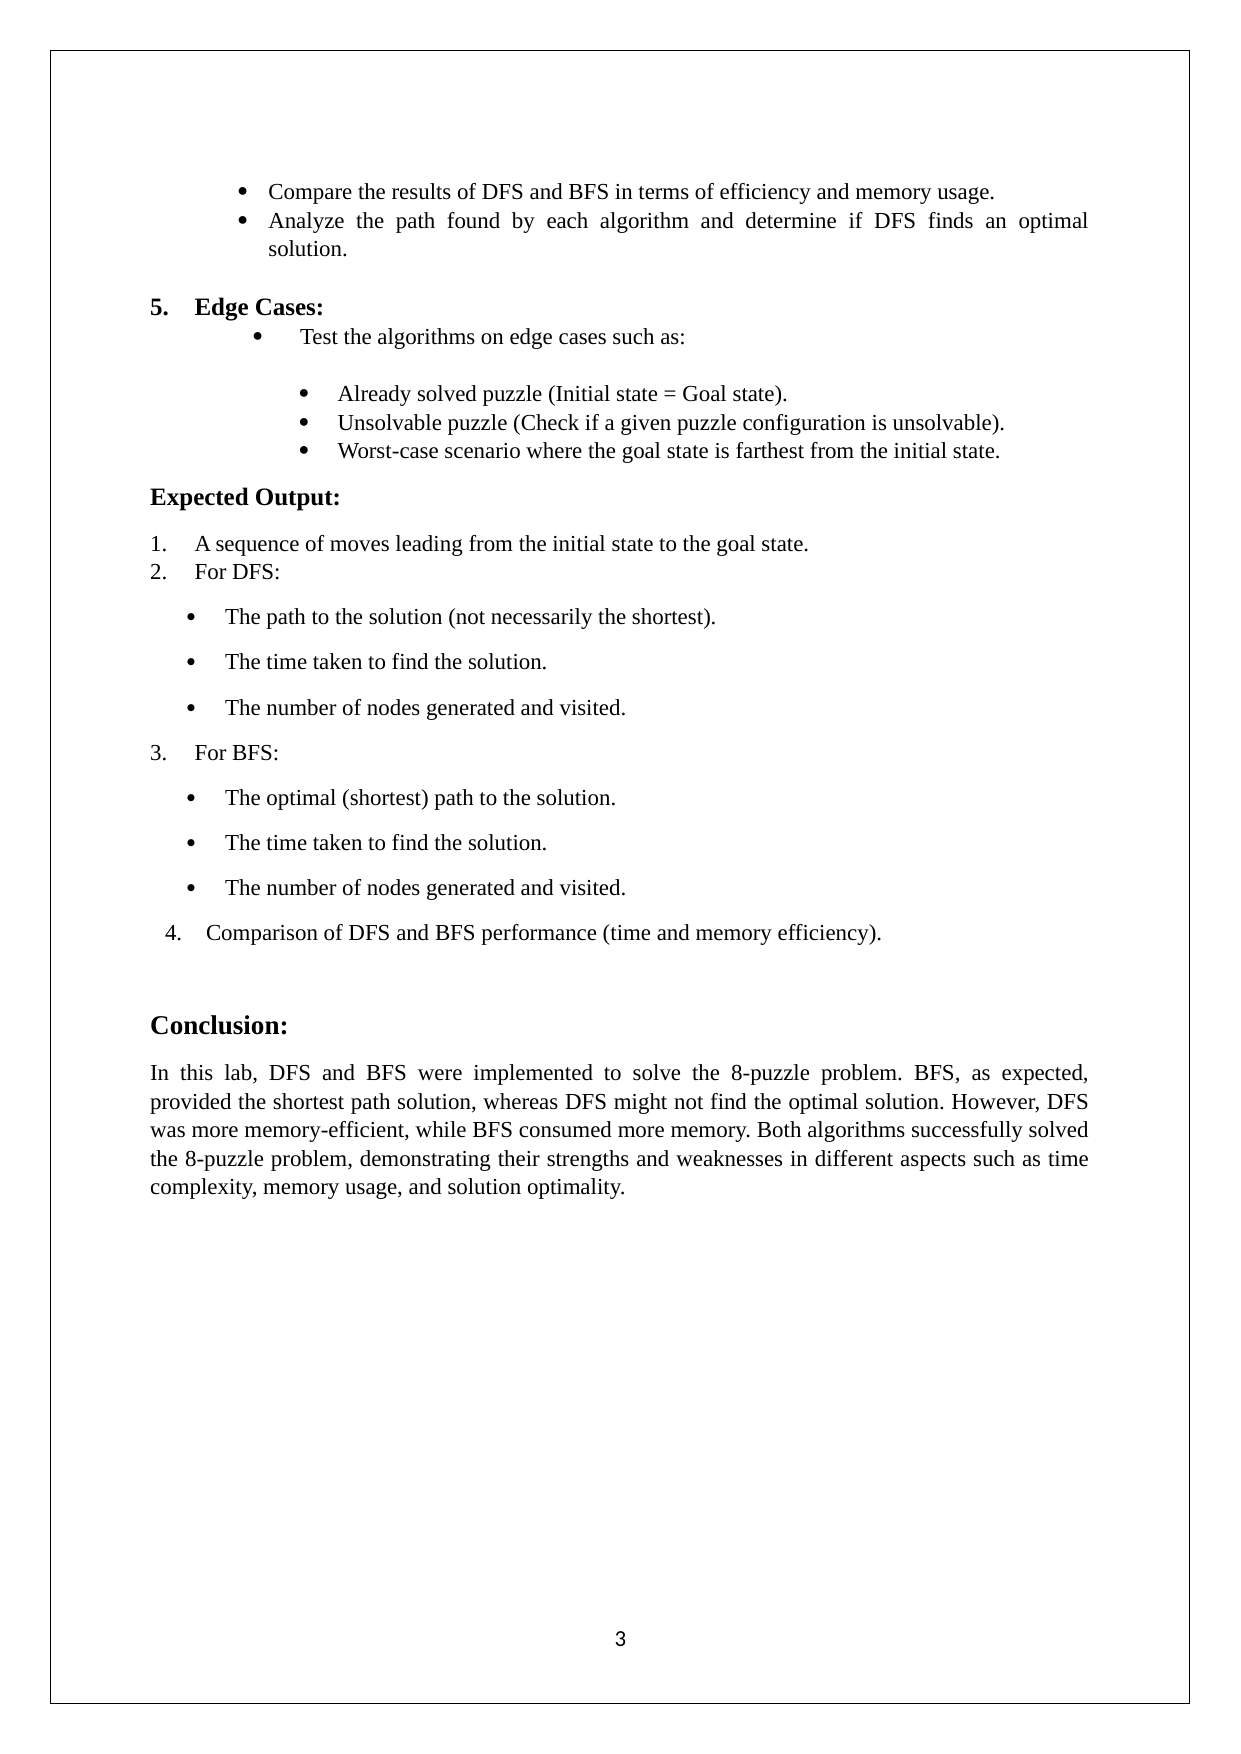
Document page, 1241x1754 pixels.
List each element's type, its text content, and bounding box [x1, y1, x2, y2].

list The optimal (shortest) path to the solution. [187, 784, 1090, 810]
list Compare the results of DFS and BFS in terms of efficiency and memory usage. [239, 178, 1090, 205]
text Conclusion: [150, 1009, 1090, 1040]
list For BFS: [150, 739, 1090, 765]
list Worst-case scenario where the goal state is farthest from the initial state. [300, 437, 1090, 463]
list For DFS: [150, 558, 1090, 584]
list The time taken to find the solution. [187, 829, 1090, 855]
text Expected Output: [150, 482, 1090, 511]
list Already solved puzzle (Initial state = Goal state). [300, 380, 1090, 406]
list The number of nodes generated and visited. [187, 693, 1090, 720]
list Comparison of DFS and BFS performance (time and memory efficiency). [165, 919, 1090, 945]
list Unsolvable puzzle (Check if a given puzzle configuration is unsolvable). [300, 408, 1090, 435]
list Edge Cases: [150, 292, 1090, 321]
list Test the algorithms on edge cases such as: [224, 323, 1090, 349]
text In this lab, DFS and BFS were implemented to solve the 8-puzzle problem. BFS, as expected, provided the shortest path solution, whereas DFS might not find the optimal solution. However, DFS was more memory-efficient, while BFS consumed more memory. Both algorithms successfully solved the 8-puzzle problem, demonstrating their strengths and weaknesses in different aspects such as time complexity, memory usage, and solution optimality. [150, 1059, 1090, 1199]
list A sequence of moves leading from the initial state to the goal state. [150, 530, 1090, 556]
list The time taken to find the solution. [187, 648, 1090, 675]
list The number of nodes generated and visited. [187, 874, 1090, 900]
list The path to the solution (not necessarily the shortest). [187, 603, 1090, 630]
list Analyze the path found by each algorithm and determine if DFS finds an optimal solution. [239, 207, 1090, 262]
